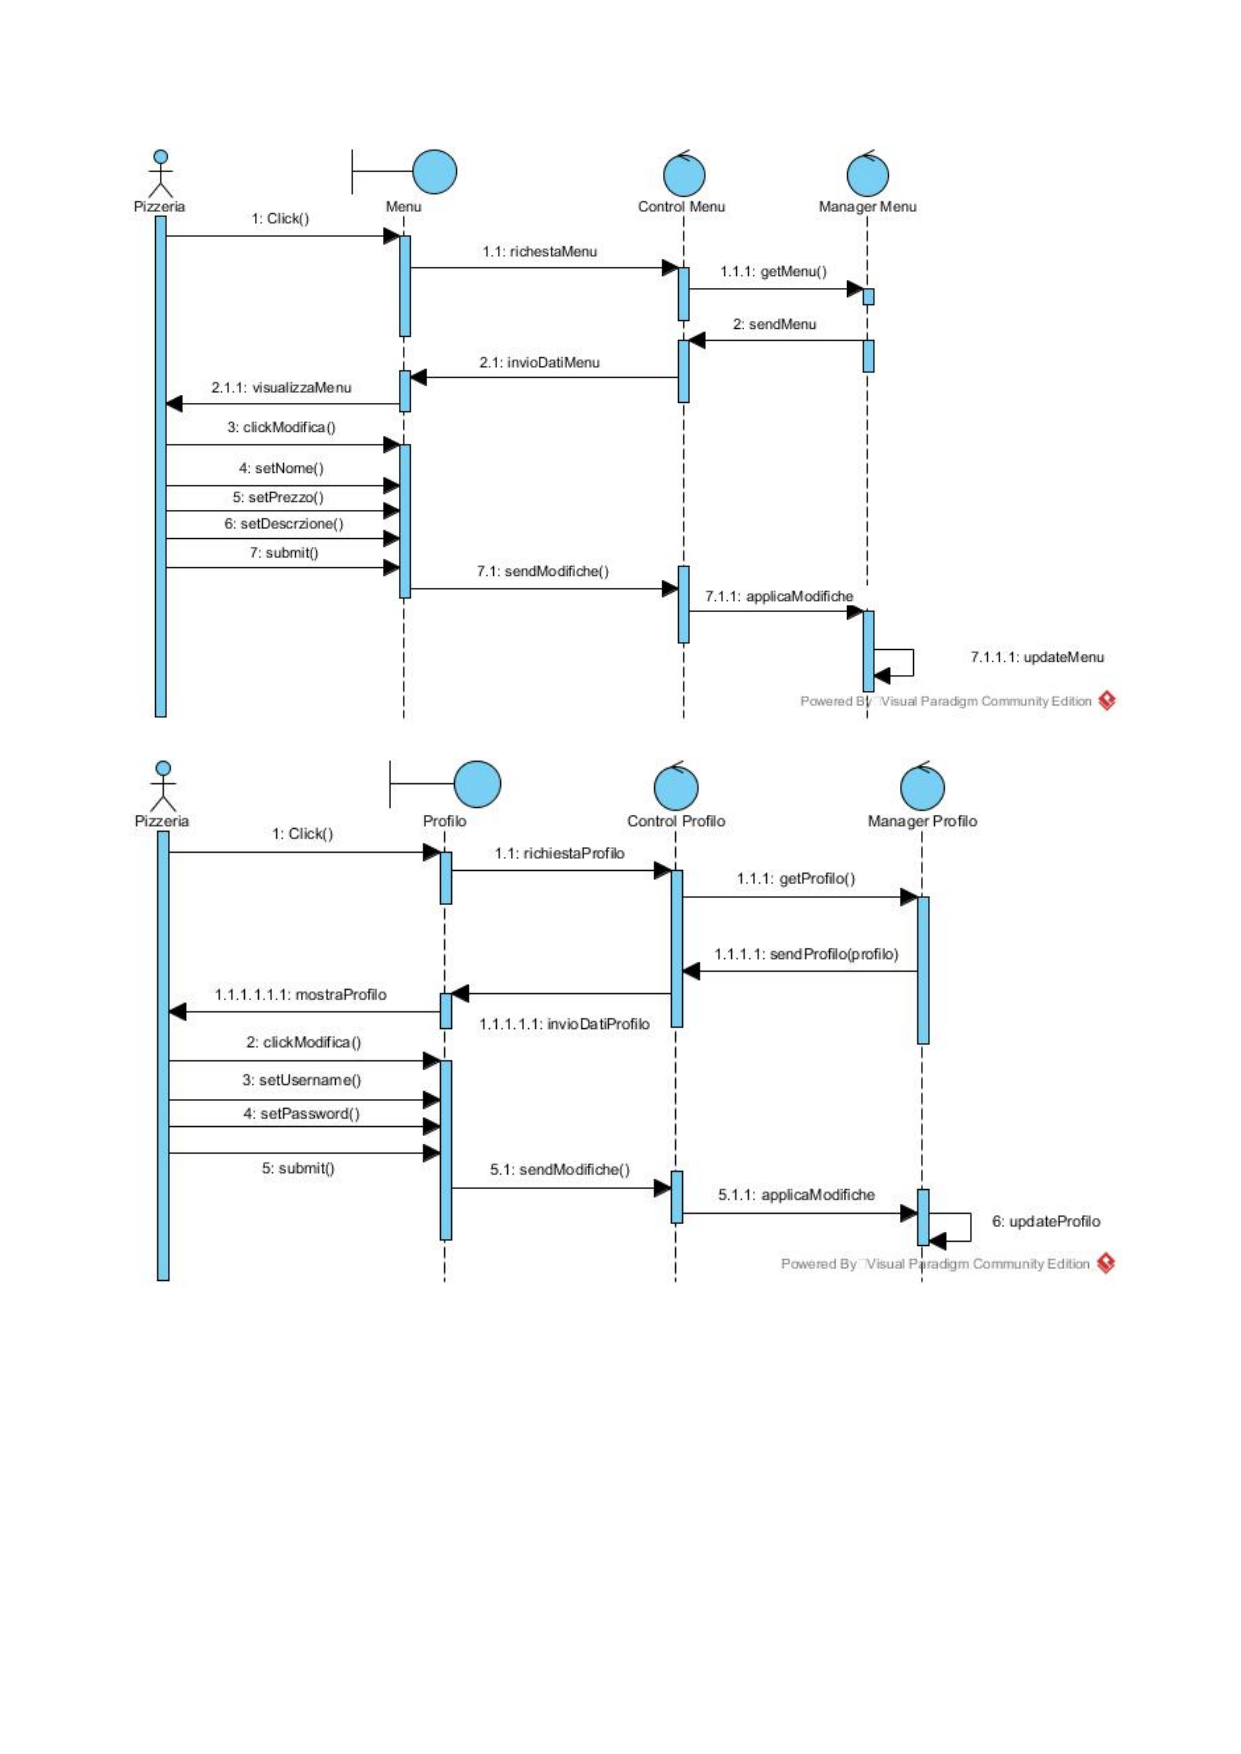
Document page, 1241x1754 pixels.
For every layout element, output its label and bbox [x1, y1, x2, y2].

picture [118, 758, 1123, 1287]
picture [118, 147, 1123, 723]
